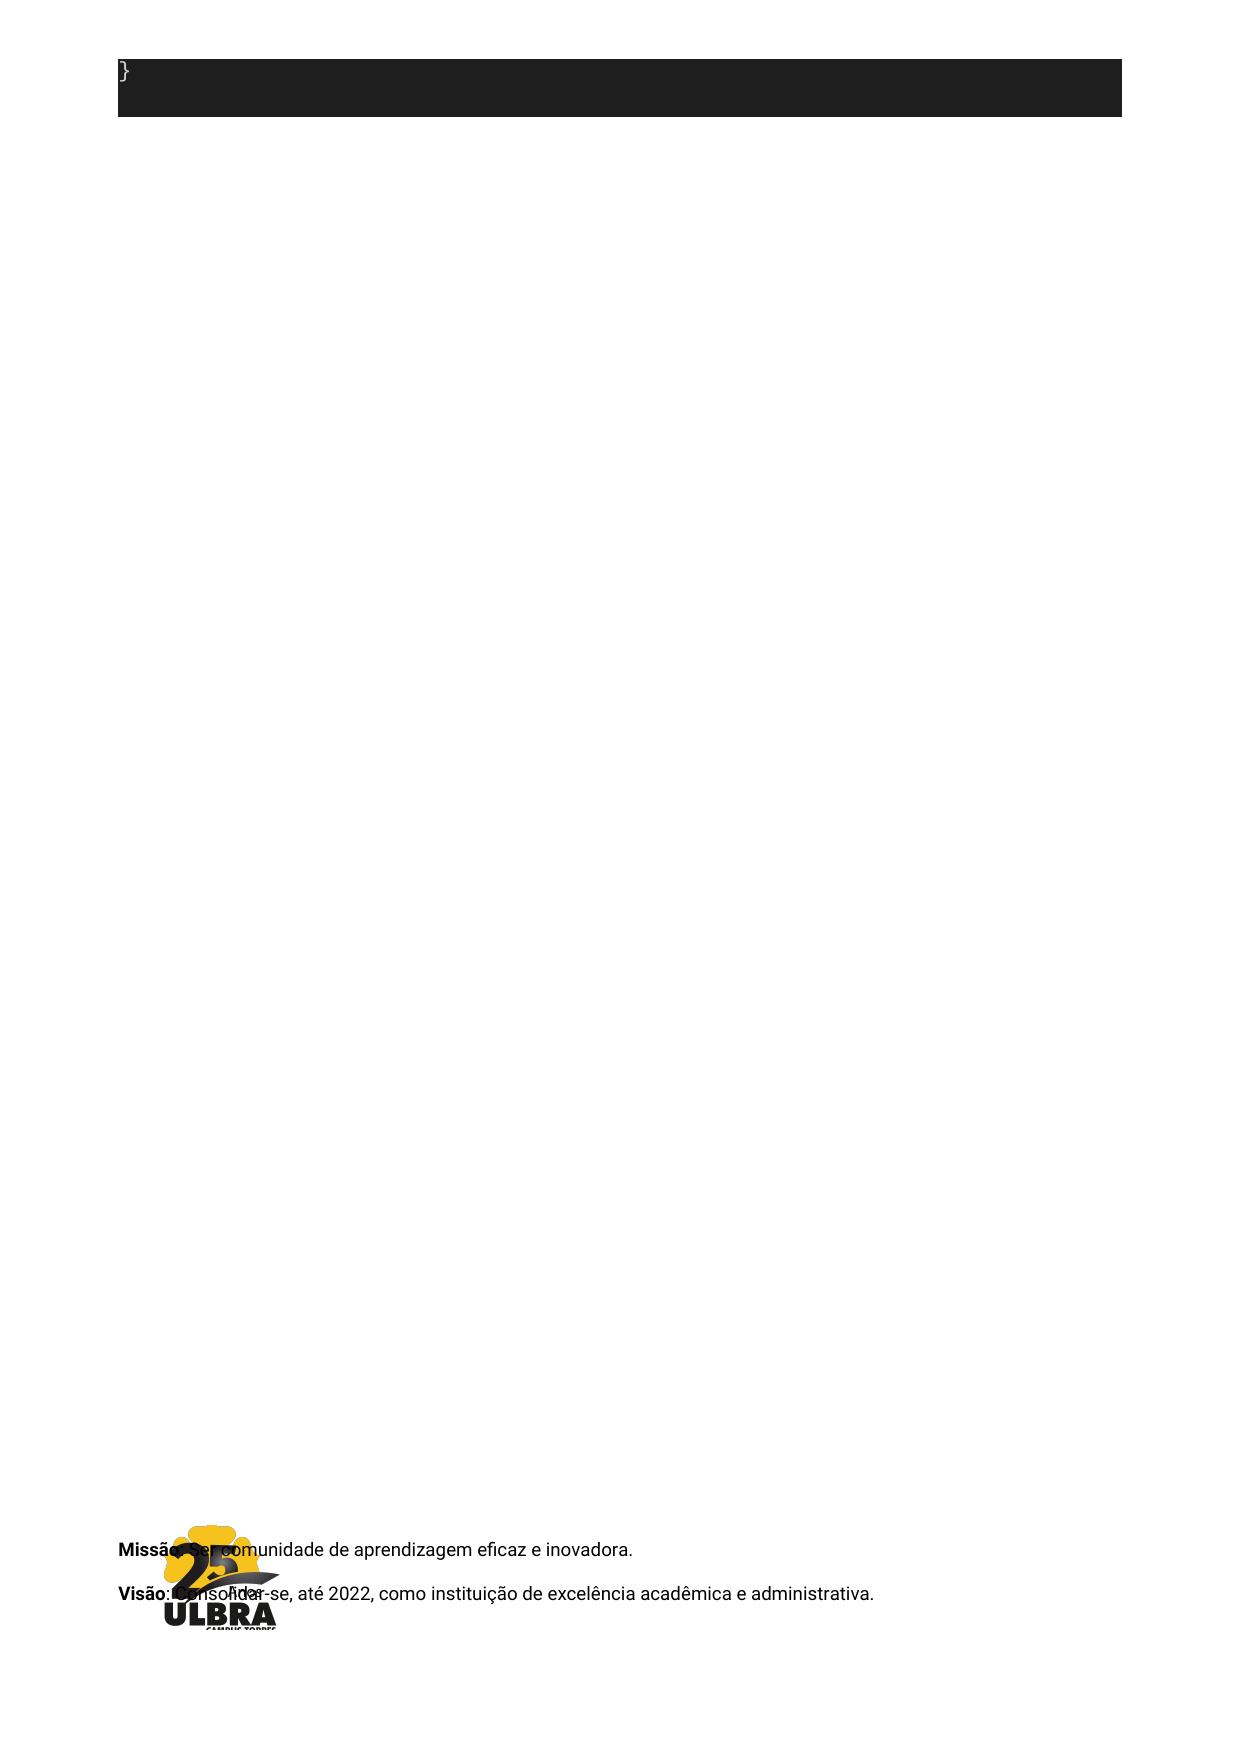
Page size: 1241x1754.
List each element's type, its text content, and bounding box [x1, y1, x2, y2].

picture [163, 1525, 281, 1630]
text } [118, 59, 1122, 84]
